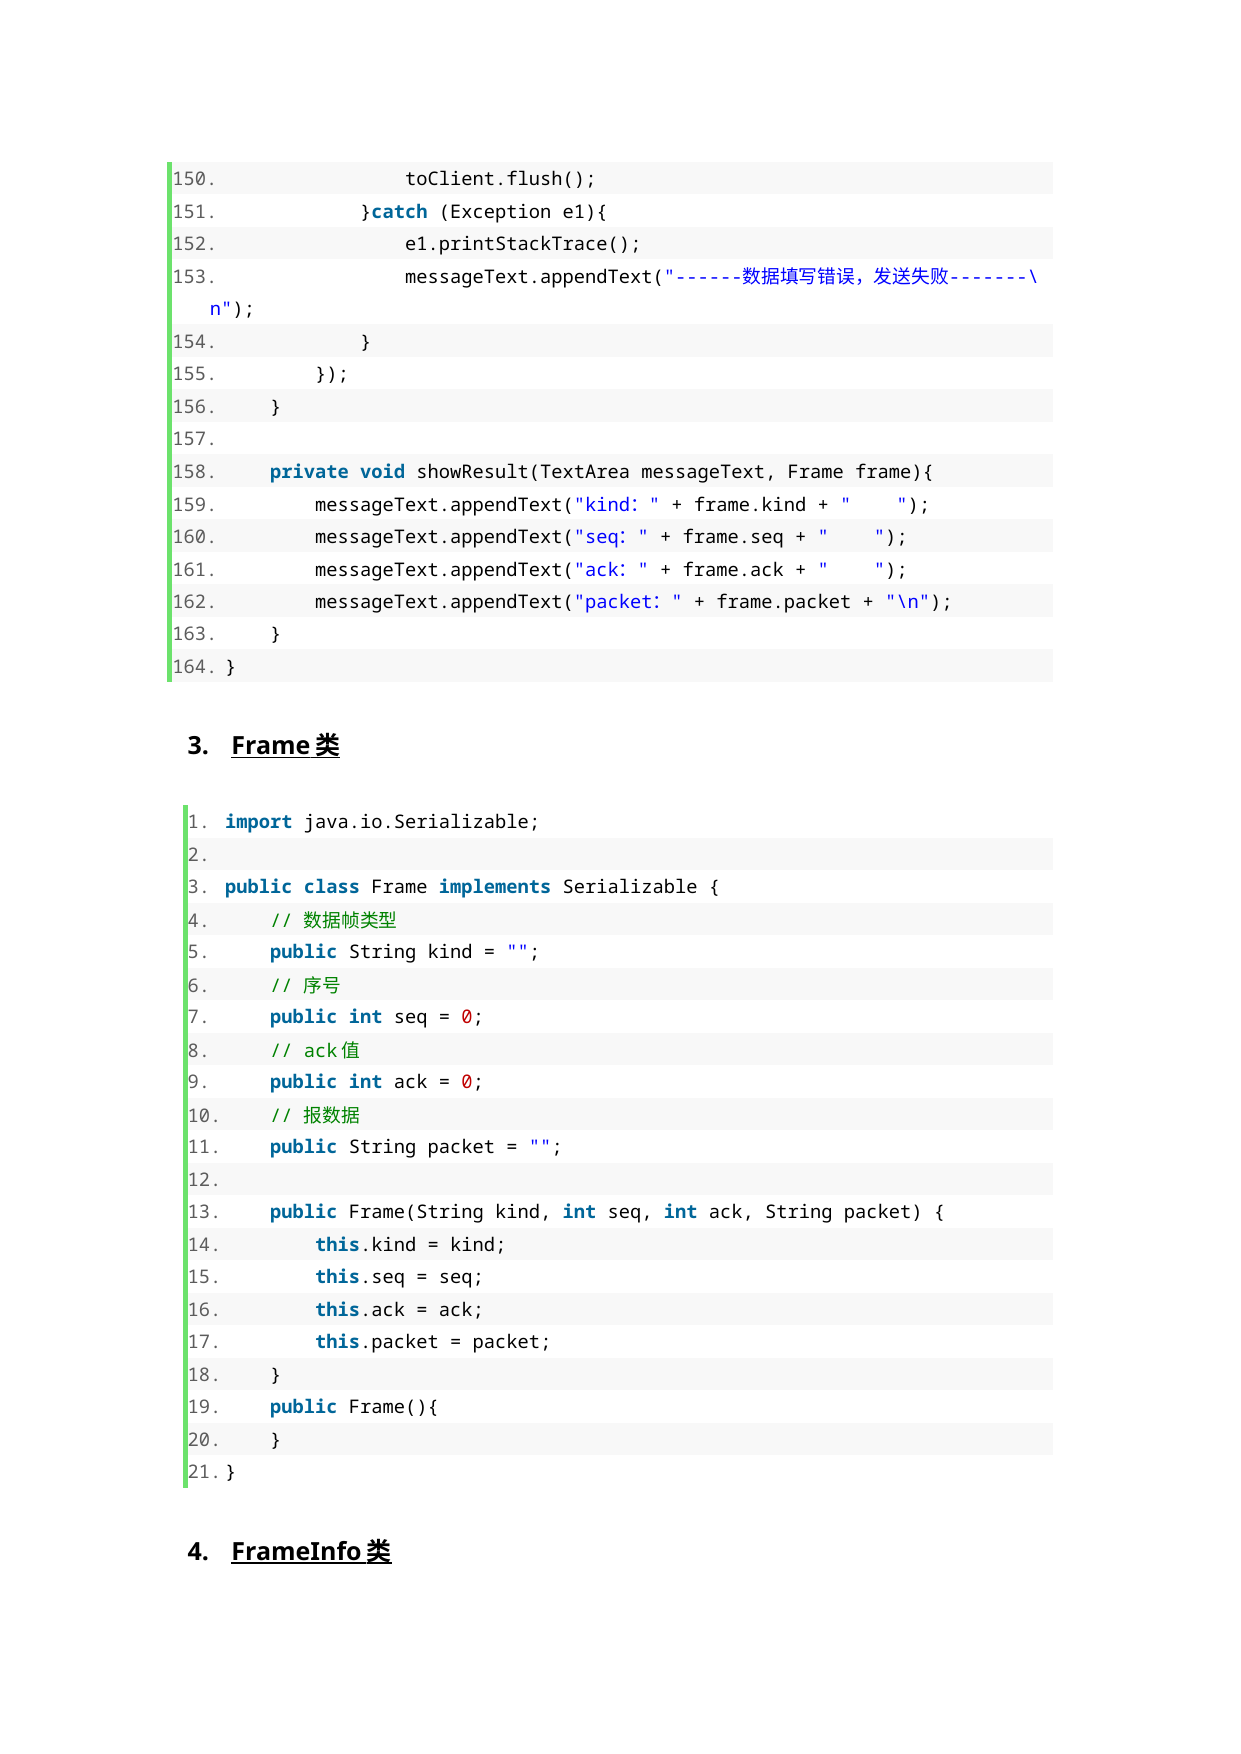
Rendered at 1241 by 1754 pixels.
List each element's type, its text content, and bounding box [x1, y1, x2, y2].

list public String kind = ""; [188, 935, 1053, 968]
list // 数据帧类型 [188, 903, 1053, 935]
list messageText.appendText("kind：" + frame.kind + " "); [172, 487, 1053, 519]
list }); [172, 357, 1053, 389]
list public Frame(String kind, int seq, int ack, String packet) { [188, 1195, 1053, 1228]
list public int seq = 0; [188, 1000, 1053, 1033]
list import java.io.Serializable; [188, 805, 1053, 838]
list this.packet = packet; [188, 1325, 1053, 1358]
list } [172, 324, 1053, 357]
list } [172, 649, 1053, 682]
list this.kind = kind; [188, 1228, 1053, 1260]
list } [188, 1423, 1053, 1455]
list FrameInfo类 [187, 1517, 1053, 1582]
list public class Frame implements Serializable { [188, 870, 1053, 903]
list public Frame(){ [188, 1390, 1053, 1423]
list private void showResult(TextArea messageText, Frame frame){ [172, 454, 1053, 487]
list messageText.appendText("ack：" + frame.ack + " "); [172, 552, 1053, 584]
list // 报数据 [188, 1098, 1053, 1130]
list // 序号 [188, 968, 1053, 1000]
list }catch (Exception e1){ [172, 194, 1053, 227]
list this.ack = ack; [188, 1293, 1053, 1325]
list } [188, 1455, 1053, 1488]
list messageText.appendText("packet：" + frame.packet + "\n"); [172, 584, 1053, 617]
list this.seq = seq; [188, 1260, 1053, 1293]
list public String packet = ""; [188, 1130, 1053, 1163]
list } [172, 389, 1053, 422]
list messageText.appendText("seq：" + frame.seq + " "); [172, 519, 1053, 552]
list messageText.appendText("------数据填写错误，发送失败-------\n"); [172, 259, 1053, 324]
list } [172, 617, 1053, 649]
list e1.printStackTrace(); [172, 227, 1053, 259]
list } [188, 1358, 1053, 1390]
list toClient.flush(); [172, 162, 1053, 194]
list Frame类 [187, 711, 1053, 776]
list public int ack = 0; [188, 1065, 1053, 1098]
list // ack值 [188, 1033, 1053, 1065]
